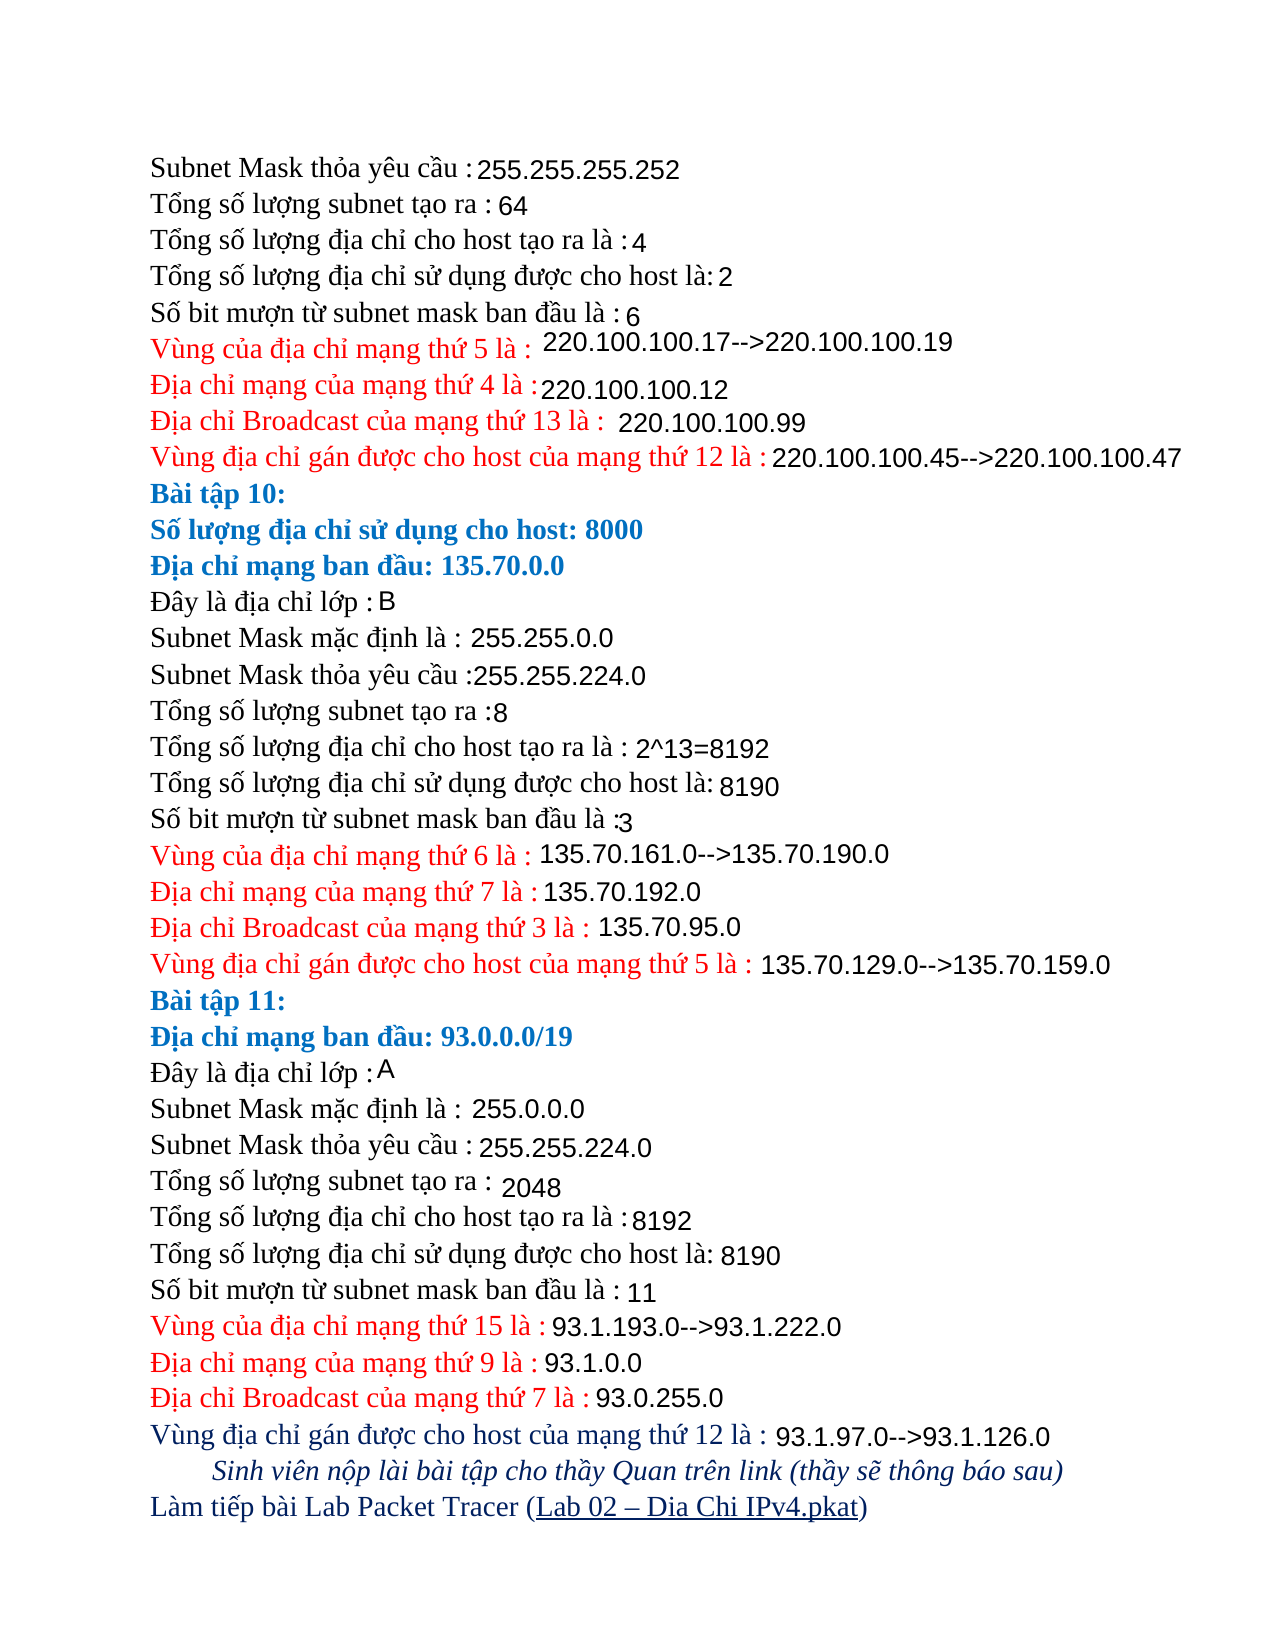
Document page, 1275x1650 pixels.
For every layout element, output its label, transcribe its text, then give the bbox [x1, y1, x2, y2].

text Đây là địa chỉ lớp : [150, 1055, 1139, 1088]
text Địa chỉ Broadcast của mạng thứ 3 là : [150, 910, 1139, 944]
text Địa chỉ mạng của mạng thứ 9 là : [150, 1345, 1139, 1378]
text Subnet Mask thỏa yêu cầu : [150, 657, 1139, 690]
text Địa chỉ Broadcast của mạng thứ 7 là : [150, 1381, 1139, 1414]
text Tổng số lượng subnet tạo ra : [150, 1163, 1139, 1197]
text Làm tiếp bài Lab Packet Tracer (Lab 02 – Dia Chi IPv4.pkat) [150, 1489, 1139, 1523]
text Vùng của địa chỉ mạng thứ 5 là : [150, 331, 1139, 364]
text Số bit mượn từ subnet mask ban đầu là : [150, 802, 1139, 835]
text Số bit mượn từ subnet mask ban đầu là : [150, 295, 1139, 328]
text Vùng địa chỉ gán được cho host của mạng thứ 5 là : [150, 946, 1139, 980]
text Địa chỉ Broadcast của mạng thứ 13 là : [150, 403, 1139, 437]
text Địa chỉ mạng ban đầu: 93.0.0.0/19 [150, 1019, 1139, 1052]
text Subnet Mask thỏa yêu cầu : [150, 1127, 1139, 1161]
text Số lượng địa chỉ sử dụng cho host: 8000 Địa chỉ mạng ban đầu: 135.70.0.0 [150, 512, 646, 582]
text Tổng số lượng địa chỉ sử dụng được cho host là: [150, 765, 1139, 799]
text Tổng số lượng địa chỉ cho host tạo ra là : [150, 729, 1139, 762]
text Sinh viên nộp lài bài tập cho thầy Quan trên link (thầy sẽ thông báo sau) [212, 1453, 1139, 1487]
text Subnet Mask thỏa yêu cầu : [150, 150, 1139, 183]
subtitle Bài tập 11: [150, 983, 1139, 1016]
text Tổng số lượng địa chỉ sử dụng được cho host là: [150, 1236, 1139, 1269]
text Vùng của địa chỉ mạng thứ 6 là : [150, 838, 1139, 871]
text Tổng số lượng địa chỉ cho host tạo ra là : [150, 222, 1139, 256]
text Subnet Mask mặc định là : [150, 1091, 1139, 1124]
text Địa chỉ mạng của mạng thứ 7 là : [150, 874, 1139, 908]
text Đây là địa chỉ lớp : [150, 584, 1139, 618]
text Tổng số lượng subnet tạo ra : [150, 186, 1139, 220]
text Tổng số lượng địa chỉ sử dụng được cho host là: [150, 258, 1139, 292]
text Vùng của địa chỉ mạng thứ 15 là : [150, 1308, 1139, 1342]
text Subnet Mask mặc định là : [150, 621, 1139, 654]
text Số bit mượn từ subnet mask ban đầu là : [150, 1272, 1139, 1306]
subtitle Bài tập 10: [150, 476, 1139, 509]
text Tổng số lượng subnet tạo ra : [150, 693, 1139, 727]
text Vùng địa chỉ gán được cho host của mạng thứ 12 là : [150, 439, 1139, 473]
text Địa chỉ mạng của mạng thứ 4 là : [150, 367, 1139, 401]
text Vùng địa chỉ gán được cho host của mạng thứ 12 là : [150, 1417, 1139, 1450]
text Tổng số lượng địa chỉ cho host tạo ra là : [150, 1199, 1139, 1233]
